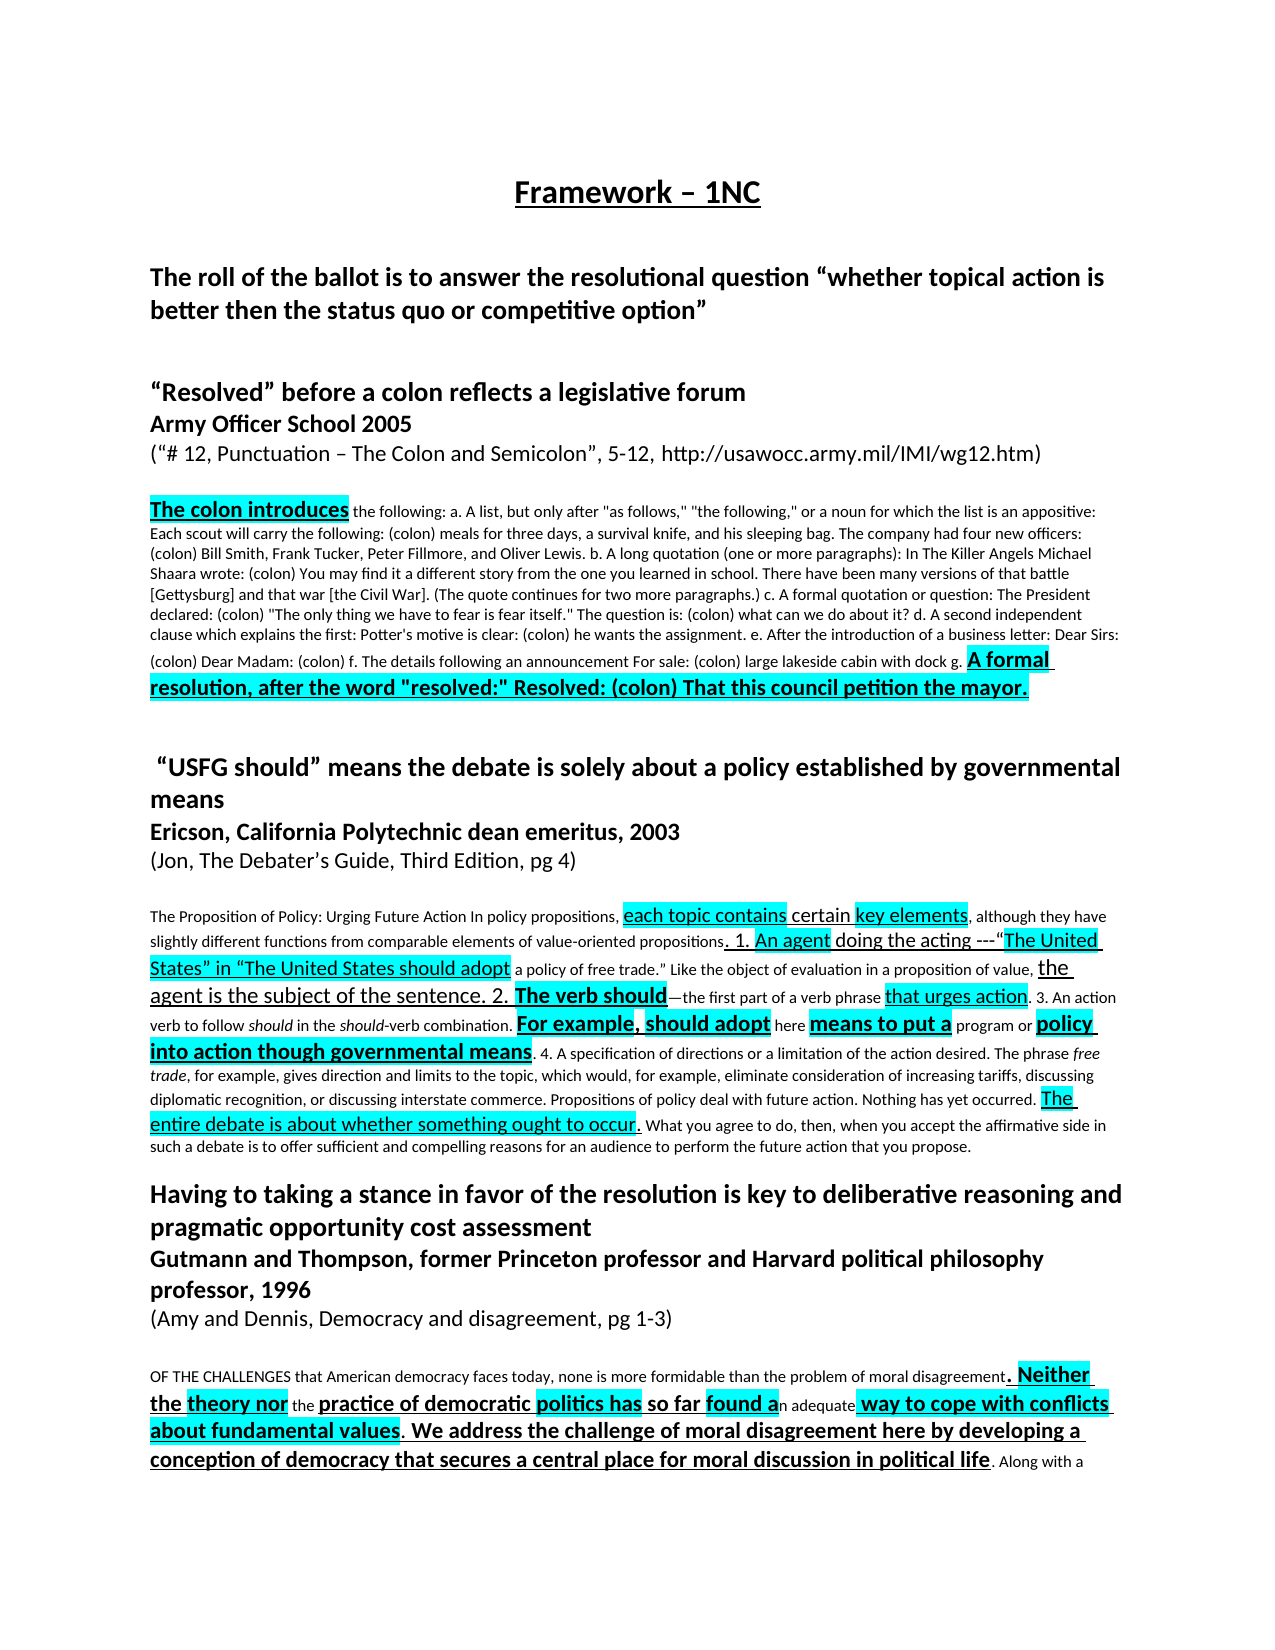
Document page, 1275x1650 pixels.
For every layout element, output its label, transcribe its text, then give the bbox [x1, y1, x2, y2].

text Ericson, California Polytechnic dean emeritus, 2003 [150, 816, 1125, 846]
text (Amy and Dennis, Democracy and disagreement, pg 1-3) [150, 1304, 1125, 1333]
subtitle “Resolved” before a colon reflects a legislative forum [150, 375, 1125, 408]
text Army Officer School 2005 [150, 408, 1125, 439]
text (Jon, The Debater’s Guide, Third Edition, pg 4) [150, 846, 1125, 874]
text Gutmann and Thompson, former Princeton professor and Harvard political philosophy professor, 1996 [150, 1243, 1125, 1304]
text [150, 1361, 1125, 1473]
subtitle “USFG should” means the debate is solely about a policy established by governmental means [150, 750, 1125, 816]
text (“# 12, Punctuation – The Colon and Semicolon”, 5-12, http://usawocc.army.mil/IMI/wg12.htm) [150, 439, 1125, 467]
subtitle Having to taking a stance in favor of the resolution is key to deliberative reasoning and pragmatic opportunity cost assessment [150, 1177, 1125, 1243]
subtitle Framework – 1NC [150, 171, 1125, 212]
text The Proposition of Policy: Urging Future Action In policy propositions, each topic contains certain key elements, although they have slightly different functions from comparable elements of value-oriented propositions. 1. An agent doing the acting ---“The United States” in “The United States should adopt a policy of free trade.” Like the object of evaluation in a proposition of value, the agent is the subject of the sentence. 2. The verb should—the first part of a verb phrase that urges action. 3. An action verb to follow should in the should-verb combination. For example, should adopt here means to put a program or policy into action though governmental means. 4. A specification of directions or a limitation of the action desired. The phrase free trade, for example, gives direction and limits to the topic, which would, for example, eliminate consideration of increasing tariffs, discussing diplomatic recognition, or discussing interstate commerce. Propositions of policy deal with future action. Nothing has yet occurred. The entire debate is about whether something ought to occur. What you agree to do, then, when you accept the affirmative side in such a debate is to offer sufficient and compelling reasons for an audience to perform the future action that you propose. [150, 902, 1125, 1157]
text The colon introduces the following: a. A list, but only after "as follows," "the following," or a noun for which the list is an appositive: Each scout will carry the following: (colon) meals for three days, a survival knife, and his sleeping bag. The company had four new officers: (colon) Bill Smith, Frank Tucker, Peter Fillmore, and Oliver Lewis. b. A long quotation (one or more paragraphs): In The Killer Angels Michael Shaara wrote: (colon) You may find it a different story from the one you learned in school. There have been many versions of that battle [Gettysburg] and that war [the Civil War]. (The quote continues for two more paragraphs.) c. A formal quotation or question: The President declared: (colon) "The only thing we have to fear is fear itself." The question is: (colon) what can we do about it? d. A second independent clause which explains the first: Potter's motive is clear: (colon) he wants the assignment. e. After the introduction of a business letter: Dear Sirs: (colon) Dear Madam: (colon) f. The details following an announcement For sale: (colon) large lakeside cabin with dock g. A formal resolution, after the word "resolved:" Resolved: (colon) That this council petition the mayor. [150, 495, 1125, 701]
subtitle The roll of the ballot is to answer the resolutional question “whether topical action is better then the status quo or competitive option” [150, 260, 1125, 326]
